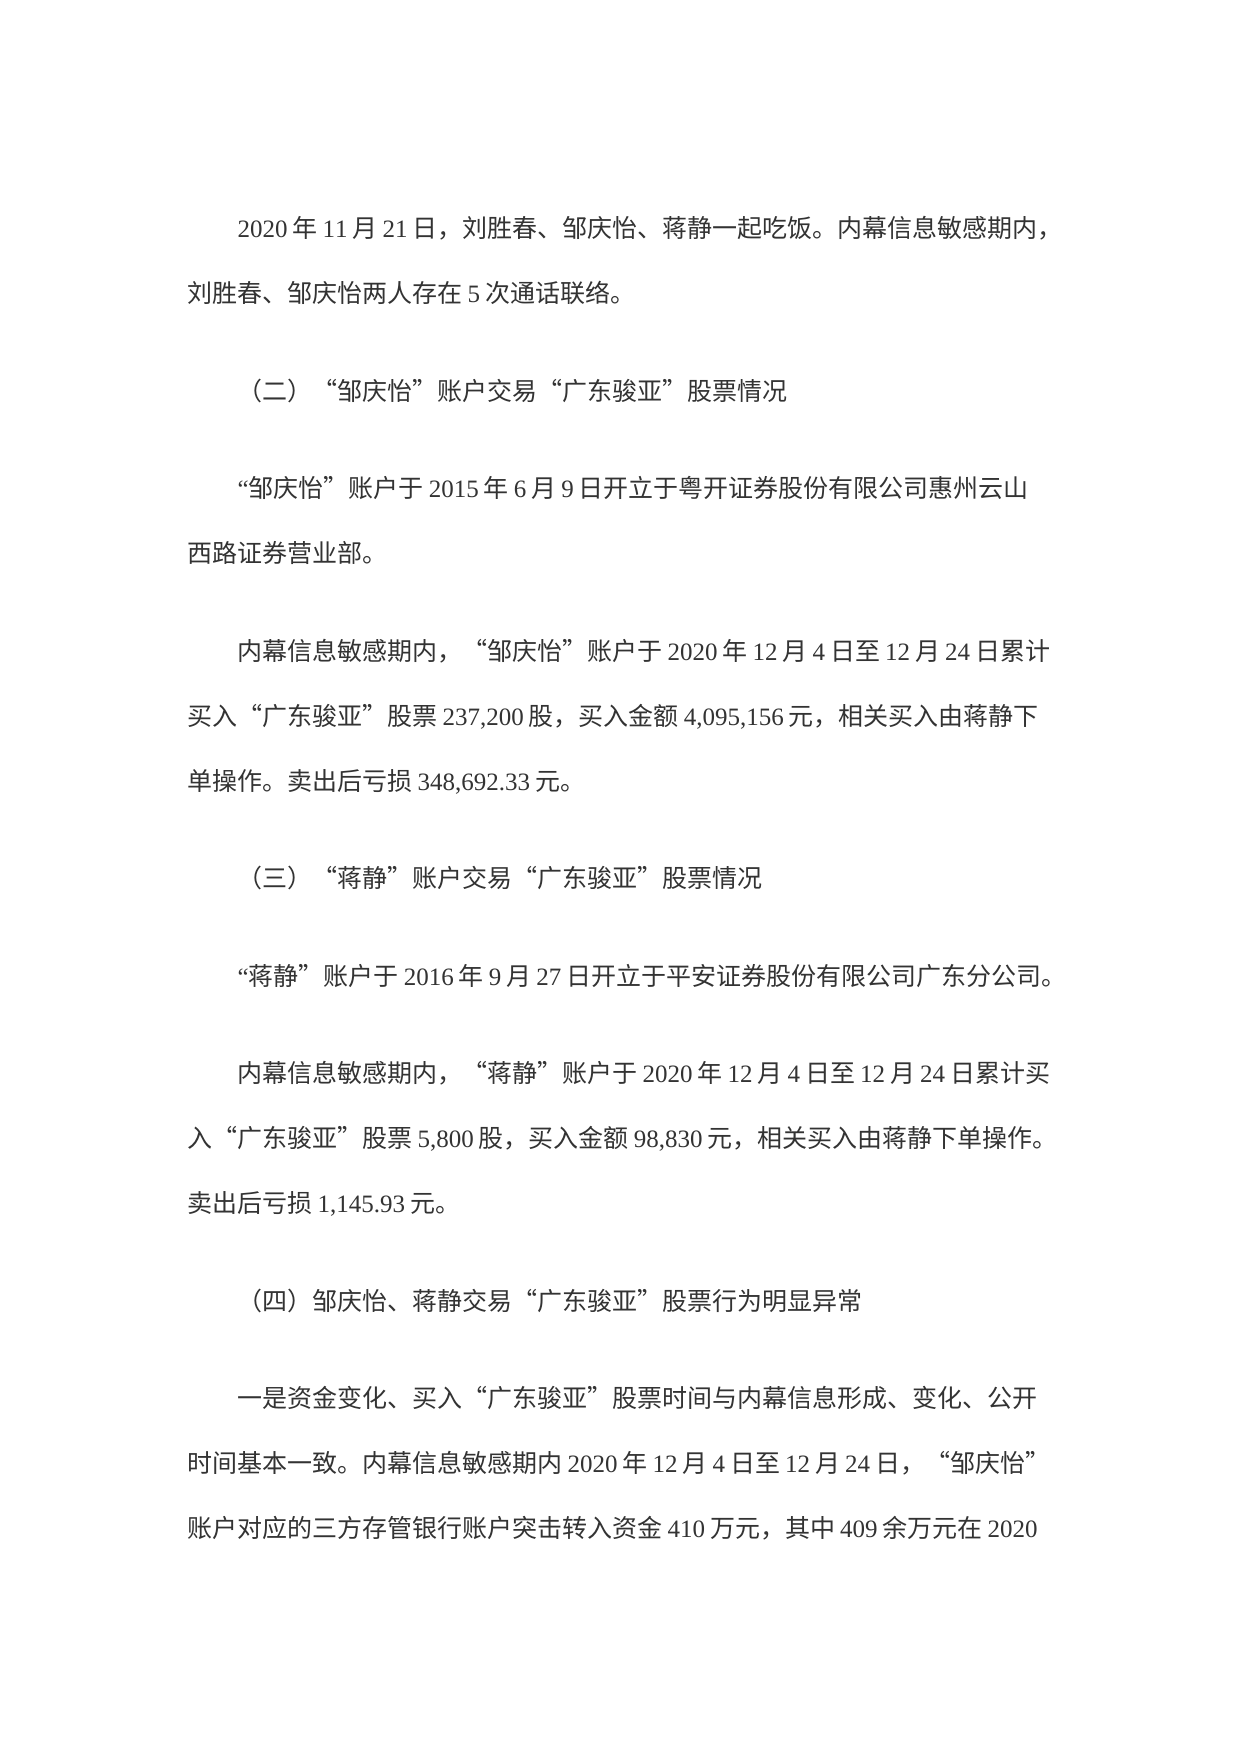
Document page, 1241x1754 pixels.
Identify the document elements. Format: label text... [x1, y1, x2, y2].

text （三）“蒋静”账户交易“广东骏亚”股票情况 [187, 844, 1053, 909]
text 内幕信息敏感期内，“邹庆怡”账户于2020年12月4日至12月24日累计买入“广东骏亚”股票237,200股，买入金额4,095,156元，相关买入由蒋静下单操作。卖出后亏损348,692.33元。 [187, 617, 1053, 812]
text 2020年11月21日，刘胜春、邹庆怡、蒋静一起吃饭。内幕信息敏感期内，刘胜春、邹庆怡两人存在5次通话联络。 [187, 194, 1053, 324]
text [187, 1364, 1053, 1559]
text “蒋静”账户于2016年9月27日开立于平安证券股份有限公司广东分公司。 [187, 942, 1053, 1007]
text “邹庆怡”账户于2015年6月9日开立于粤开证券股份有限公司惠州云山西路证券营业部。 [187, 454, 1053, 584]
text （二）“邹庆怡”账户交易“广东骏亚”股票情况 [187, 357, 1053, 422]
text 内幕信息敏感期内，“蒋静”账户于2020年12月4日至12月24日累计买入“广东骏亚”股票5,800股，买入金额98,830元，相关买入由蒋静下单操作。卖出后亏损1,145.93元。 [187, 1039, 1053, 1234]
text （四）邹庆怡、蒋静交易“广东骏亚”股票行为明显异常 [187, 1267, 1053, 1332]
